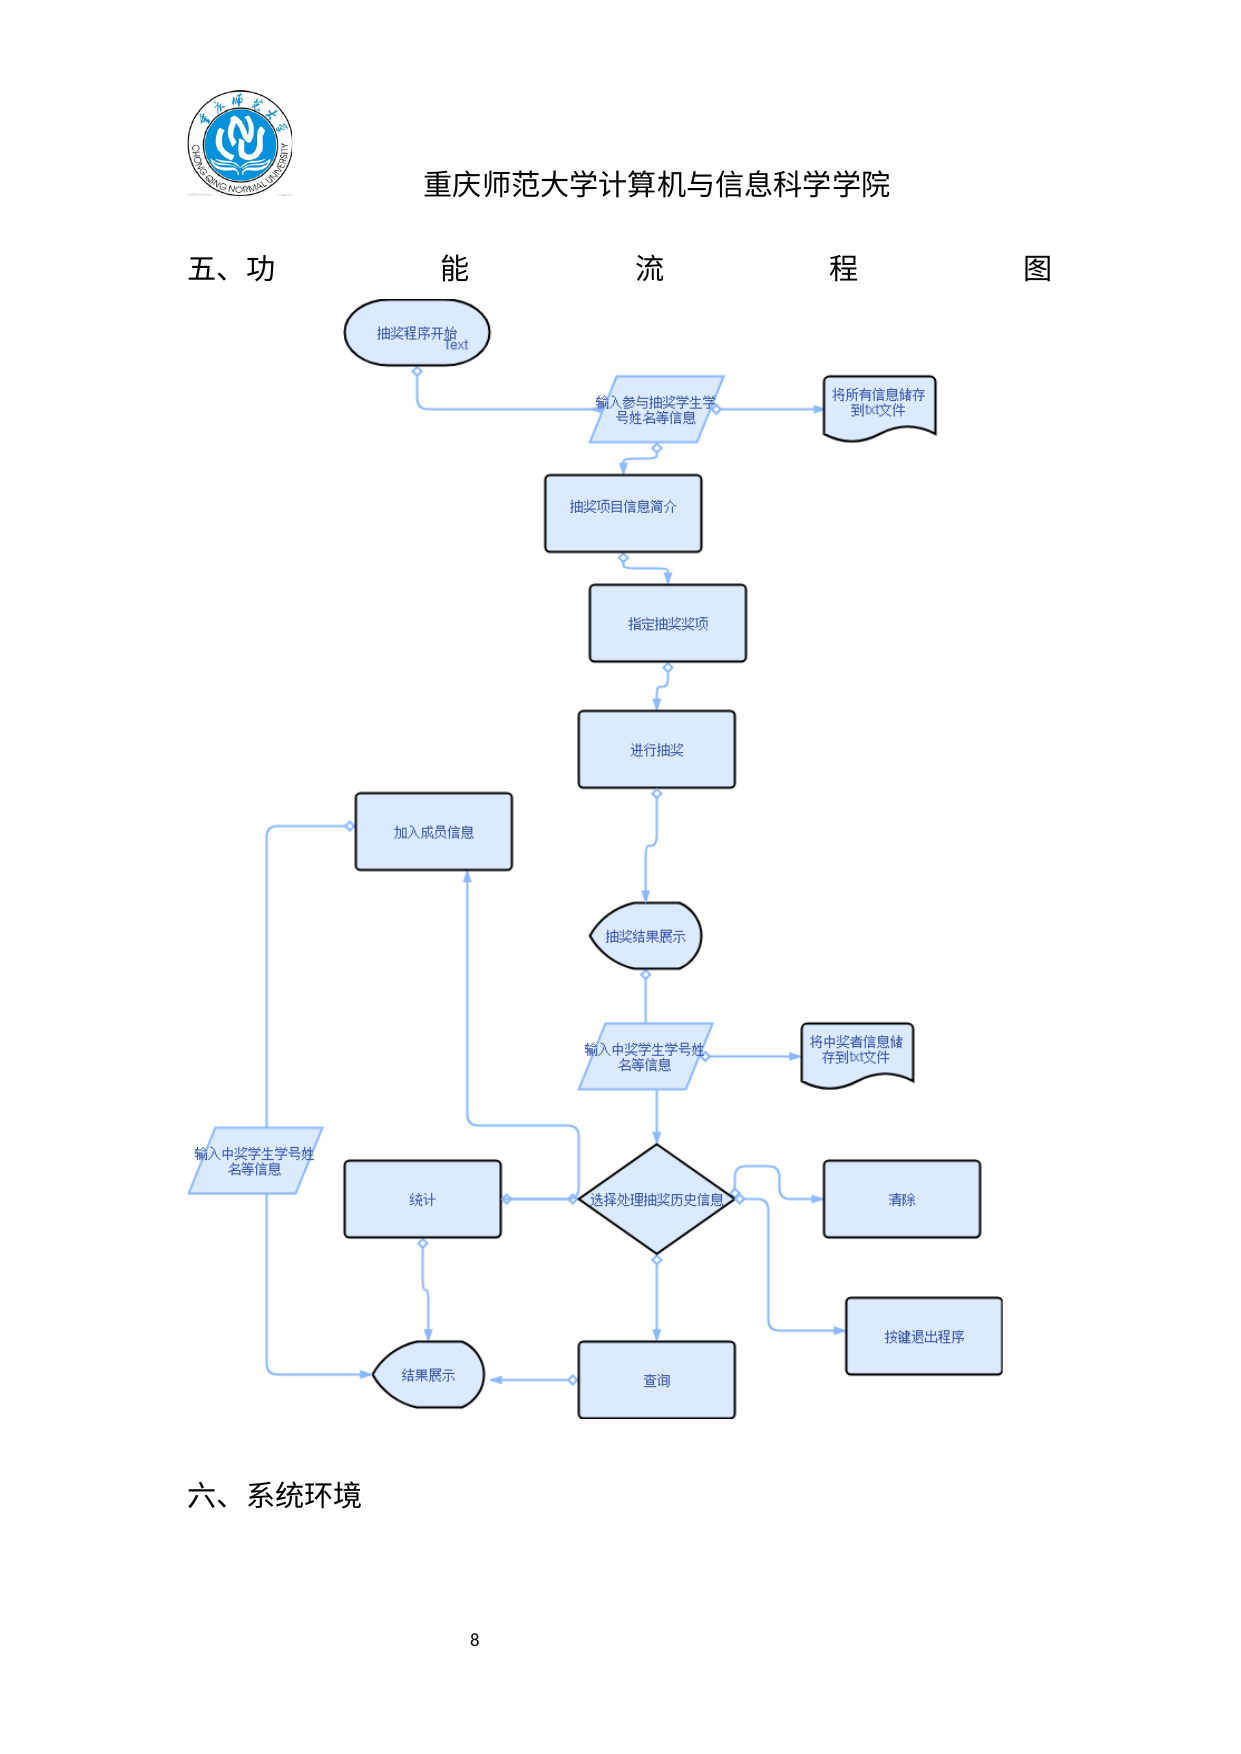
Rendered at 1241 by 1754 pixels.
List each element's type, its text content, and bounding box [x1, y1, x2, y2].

picture [187, 90, 293, 196]
list 系统环境 [187, 1462, 1053, 1527]
picture [187, 299, 1003, 1419]
